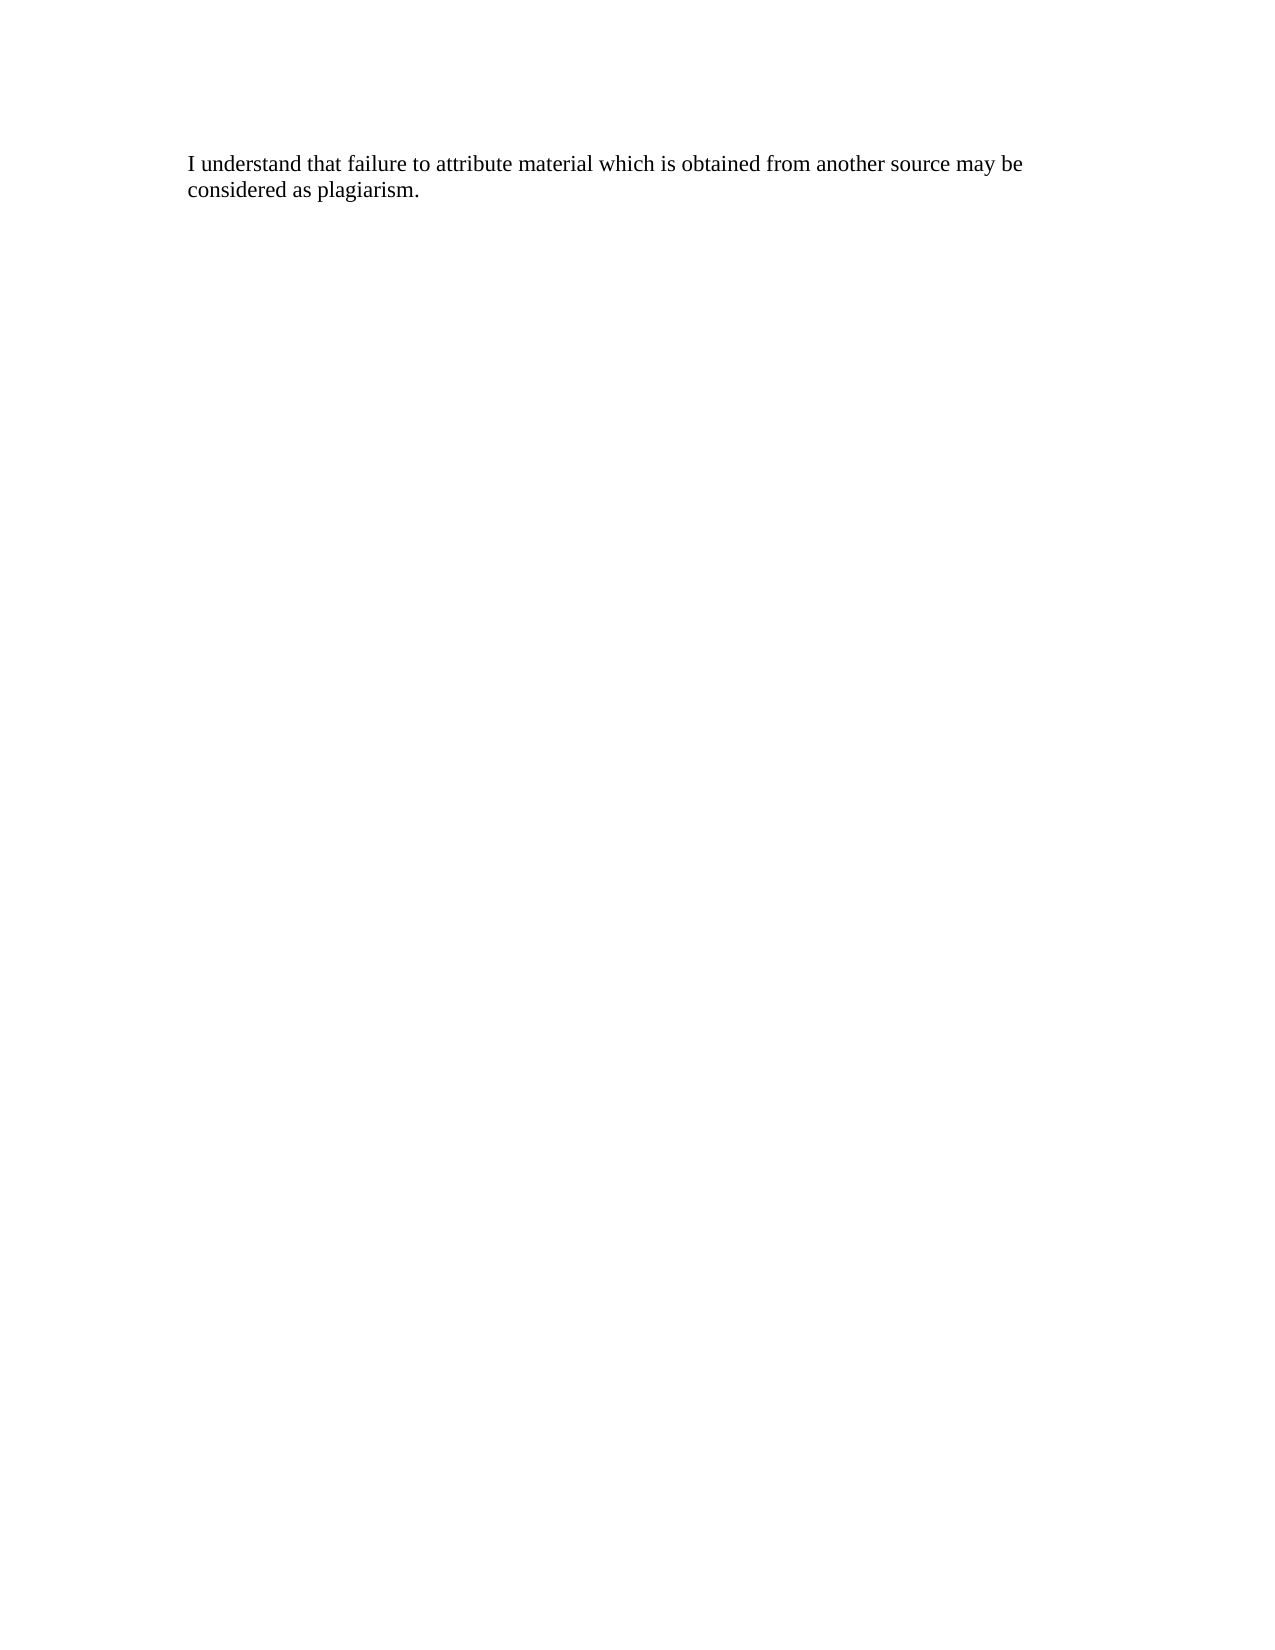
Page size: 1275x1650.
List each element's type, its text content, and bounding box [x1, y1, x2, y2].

text I understand that failure to attribute material which is obtained from another source may be considered as plagiarism. [187, 150, 1087, 203]
